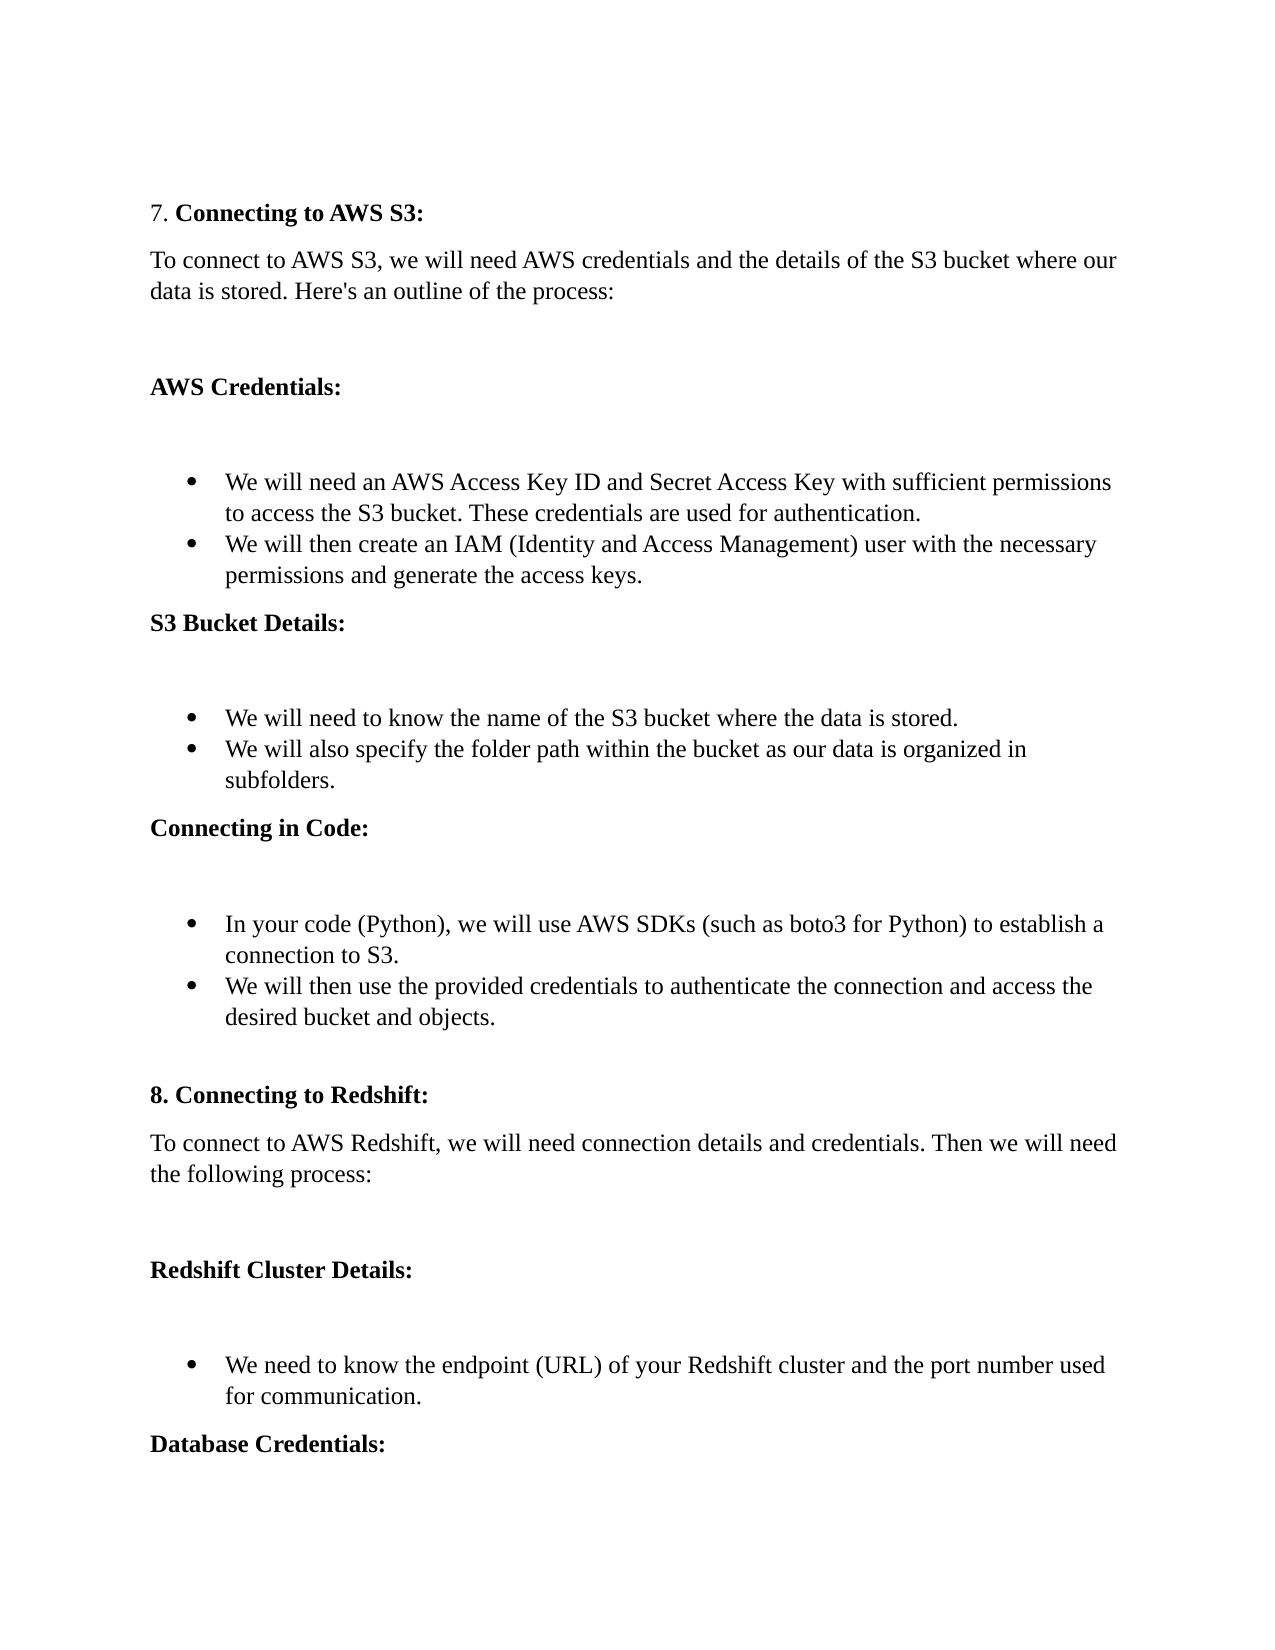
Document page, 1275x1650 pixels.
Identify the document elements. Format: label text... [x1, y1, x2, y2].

list We need to know the endpoint (URL) of your Redshift cluster and the port number used for communication. [187, 1350, 1125, 1410]
text To connect to AWS Redshift, we will need connection details and credentials. Then we will need the following process: [150, 1128, 1125, 1188]
list In your code (Python), we will use AWS SDKs (such as boto3 for Python) to establish a connection to S3. [187, 909, 1125, 968]
text Connecting in Code: [150, 813, 1125, 842]
list We will need an AWS Access Key ID and Secret Access Key with sufficient permissions to access the S3 bucket. These credentials are used for authentication. [187, 467, 1125, 527]
text To connect to AWS S3, we will need AWS credentials and the details of the S3 bucket where our data is stored. Here's an outline of the process: [150, 245, 1125, 305]
text 8. Connecting to Redshift: [150, 1081, 1125, 1109]
list We will need to know the name of the S3 bucket where the data is stored. [187, 703, 1125, 732]
text Redshift Cluster Details: [150, 1255, 1125, 1283]
text 7. Connecting to AWS S3: [150, 198, 1125, 226]
text S3 Bucket Details: [150, 608, 1125, 637]
list We will also specify the folder path within the bucket as our data is organized in subfolders. [187, 734, 1125, 794]
text AWS Credentials: [150, 372, 1125, 401]
text Database Credentials: [150, 1429, 1125, 1458]
list We will then create an IAM (Identity and Access Management) user with the necessary permissions and generate the access keys. [187, 529, 1125, 589]
list We will then use the provided credentials to authenticate the connection and access the desired bucket and objects. [187, 971, 1125, 1031]
